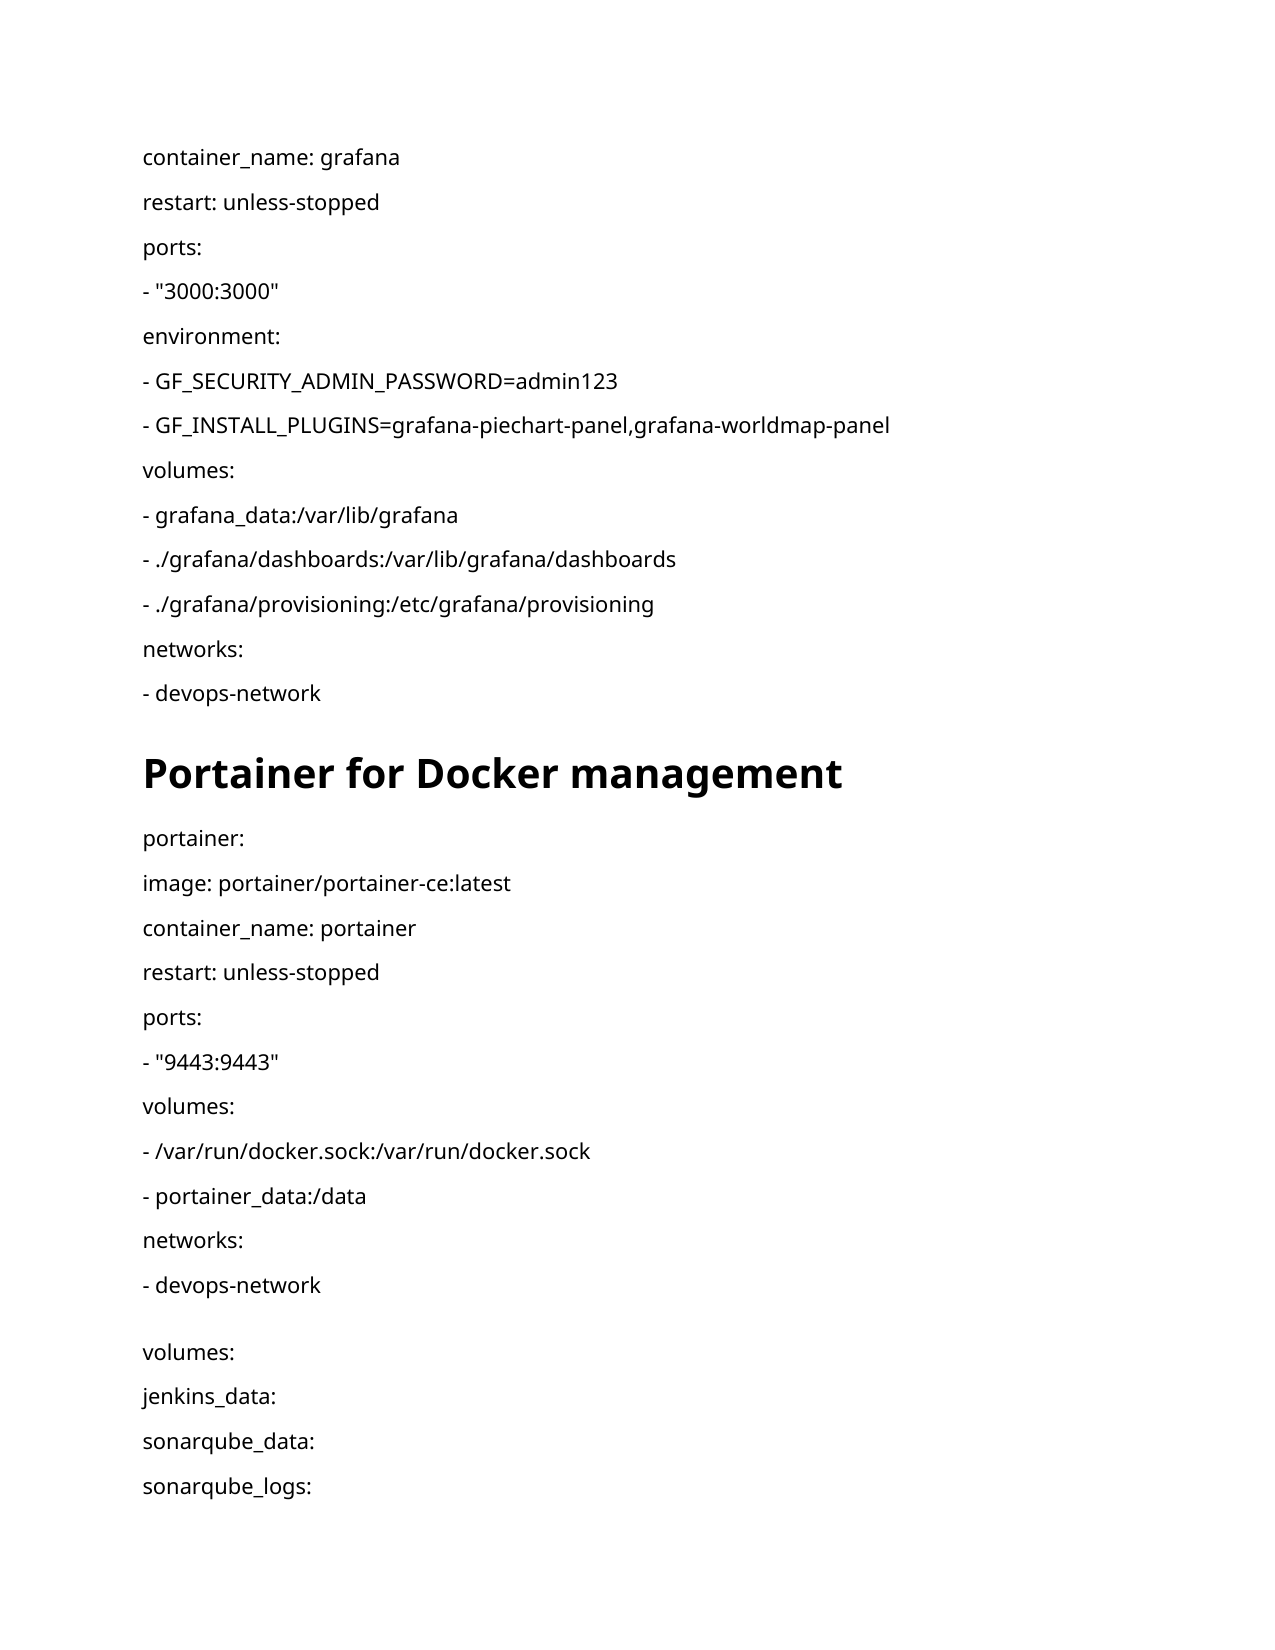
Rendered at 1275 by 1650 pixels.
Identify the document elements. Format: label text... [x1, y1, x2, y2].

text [142, 1337, 1133, 1501]
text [142, 142, 1133, 708]
text portainer: image: portainer/portainer-ce:latest container_name: portainer restart: unless-stopped ports: - "9443:9443" volumes: - /var/run/docker.sock:/var/run/docker.sock - portainer_data:/data networks: - devops-network [142, 823, 1133, 1300]
text Portainer for Docker management [142, 745, 1133, 800]
